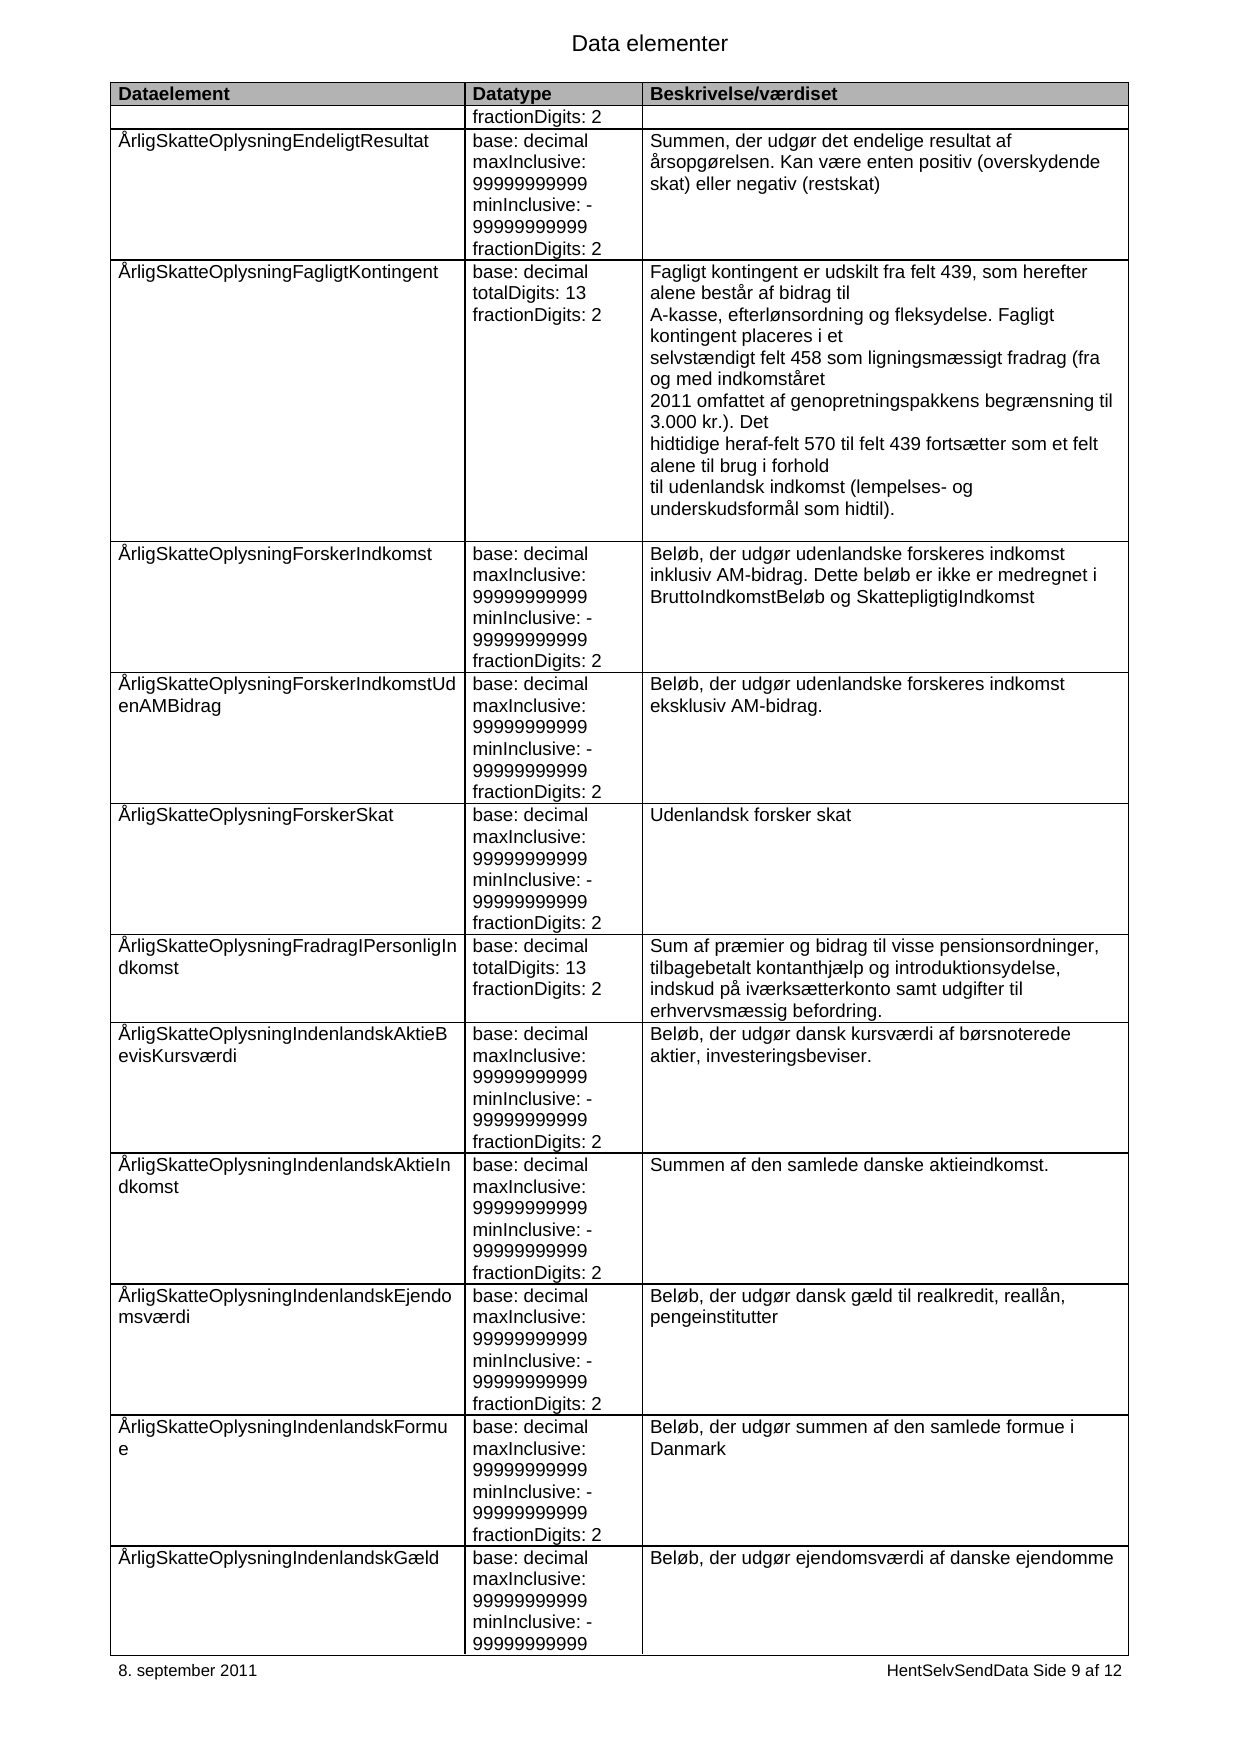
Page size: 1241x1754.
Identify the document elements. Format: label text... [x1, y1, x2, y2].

table_cell base: decimal maxInclusive: 99999999999 minInclusive: -99999999999 fractionDigits: 2 [466, 542, 642, 672]
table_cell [466, 106, 642, 128]
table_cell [111, 1547, 464, 1654]
table_cell ÅrligSkatteOplysningFagligtKontingent [111, 261, 464, 541]
table_cell base: decimal totalDigits: 13 fractionDigits: 2 [466, 935, 642, 1021]
table_header Beskrivelse/værdiset [643, 83, 1128, 105]
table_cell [111, 106, 464, 128]
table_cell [643, 106, 1128, 128]
table_cell Sum af præmier og bidrag til visse pensionsordninger, tilbagebetalt kontanthjælp og introduktionsydelse, indskud på iværksætterkonto samt udgifter til erhvervsmæssig befordring. [643, 935, 1128, 1021]
table_cell Beløb, der udgør udenlandske forskeres indkomst eksklusiv AM-bidrag. [643, 673, 1128, 803]
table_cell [466, 130, 642, 259]
table_cell ÅrligSkatteOplysningIndenlandskEjendomsværdi [111, 1285, 464, 1414]
table_cell ÅrligSkatteOplysningForskerIndkomstUdenAMBidrag [111, 673, 464, 803]
table_cell base: decimal maxInclusive: 99999999999 minInclusive: -99999999999 fractionDigits: 2 [466, 1416, 642, 1545]
table_cell Fagligt kontingent er udskilt fra felt 439, som herefter alene består af bidrag til A-kasse, efterlønsordning og fleksydelse. Fagligt kontingent placeres i et selvstændigt felt 458 som ligningsmæssigt fradrag (fra og med indkomståret 2011 omfattet af genopretningspakkens begrænsning til 3.000 kr.). Det hidtidige heraf-felt 570 til felt 439 fortsætter som et felt alene til brug i forhold til udenlandsk indkomst (lempelses- og underskudsformål som hidtil). [643, 261, 1128, 541]
table_cell ÅrligSkatteOplysningIndenlandskAktieBevisKursværdi [111, 1023, 464, 1152]
table_cell Beløb, der udgør dansk kursværdi af børsnoterede aktier, investeringsbeviser. [643, 1023, 1128, 1152]
table_header Datatype [466, 83, 642, 105]
table_cell base: decimal maxInclusive: 99999999999 minInclusive: -99999999999 fractionDigits: 2 [466, 673, 642, 803]
table_cell Beløb, der udgør udenlandske forskeres indkomst inklusiv AM-bidrag. Dette beløb er ikke er medregnet i BruttoIndkomstBeløb og SkattepligtigIndkomst [643, 542, 1128, 672]
table_cell Summen, der udgør det endelige resultat af årsopgørelsen. Kan være enten positiv (overskydende skat) eller negativ (restskat) [643, 130, 1128, 259]
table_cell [643, 1547, 1128, 1654]
table_cell base: decimal totalDigits: 13 fractionDigits: 2 [466, 261, 642, 541]
table_cell Beløb, der udgør summen af den samlede formue i Danmark [643, 1416, 1128, 1545]
table_cell ÅrligSkatteOplysningFradragIPersonligIndkomst [111, 935, 464, 1021]
table_cell ÅrligSkatteOplysningForskerSkat [111, 804, 464, 933]
table_cell Summen af den samlede danske aktieindkomst. [643, 1154, 1128, 1283]
table_cell Beløb, der udgør dansk gæld til realkredit, reallån, pengeinstitutter [643, 1285, 1128, 1414]
table_header Dataelement [111, 83, 464, 105]
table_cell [466, 1547, 642, 1654]
table_cell base: decimal maxInclusive: 99999999999 minInclusive: -99999999999 fractionDigits: 2 [466, 1023, 642, 1152]
table_cell base: decimal maxInclusive: 99999999999 minInclusive: -99999999999 fractionDigits: 2 [466, 1285, 642, 1414]
table_cell ÅrligSkatteOplysningEndeligtResultat [111, 130, 464, 259]
table_cell ÅrligSkatteOplysningIndenlandskFormue [111, 1416, 464, 1545]
table_cell ÅrligSkatteOplysningIndenlandskAktieIndkomst [111, 1154, 464, 1283]
table_cell base: decimal maxInclusive: 99999999999 minInclusive: -99999999999 fractionDigits: 2 [466, 804, 642, 933]
table_cell base: decimal maxInclusive: 99999999999 minInclusive: -99999999999 fractionDigits: 2 [466, 1154, 642, 1283]
table_cell ÅrligSkatteOplysningForskerIndkomst [111, 542, 464, 672]
table_cell Udenlandsk forsker skat [643, 804, 1128, 933]
